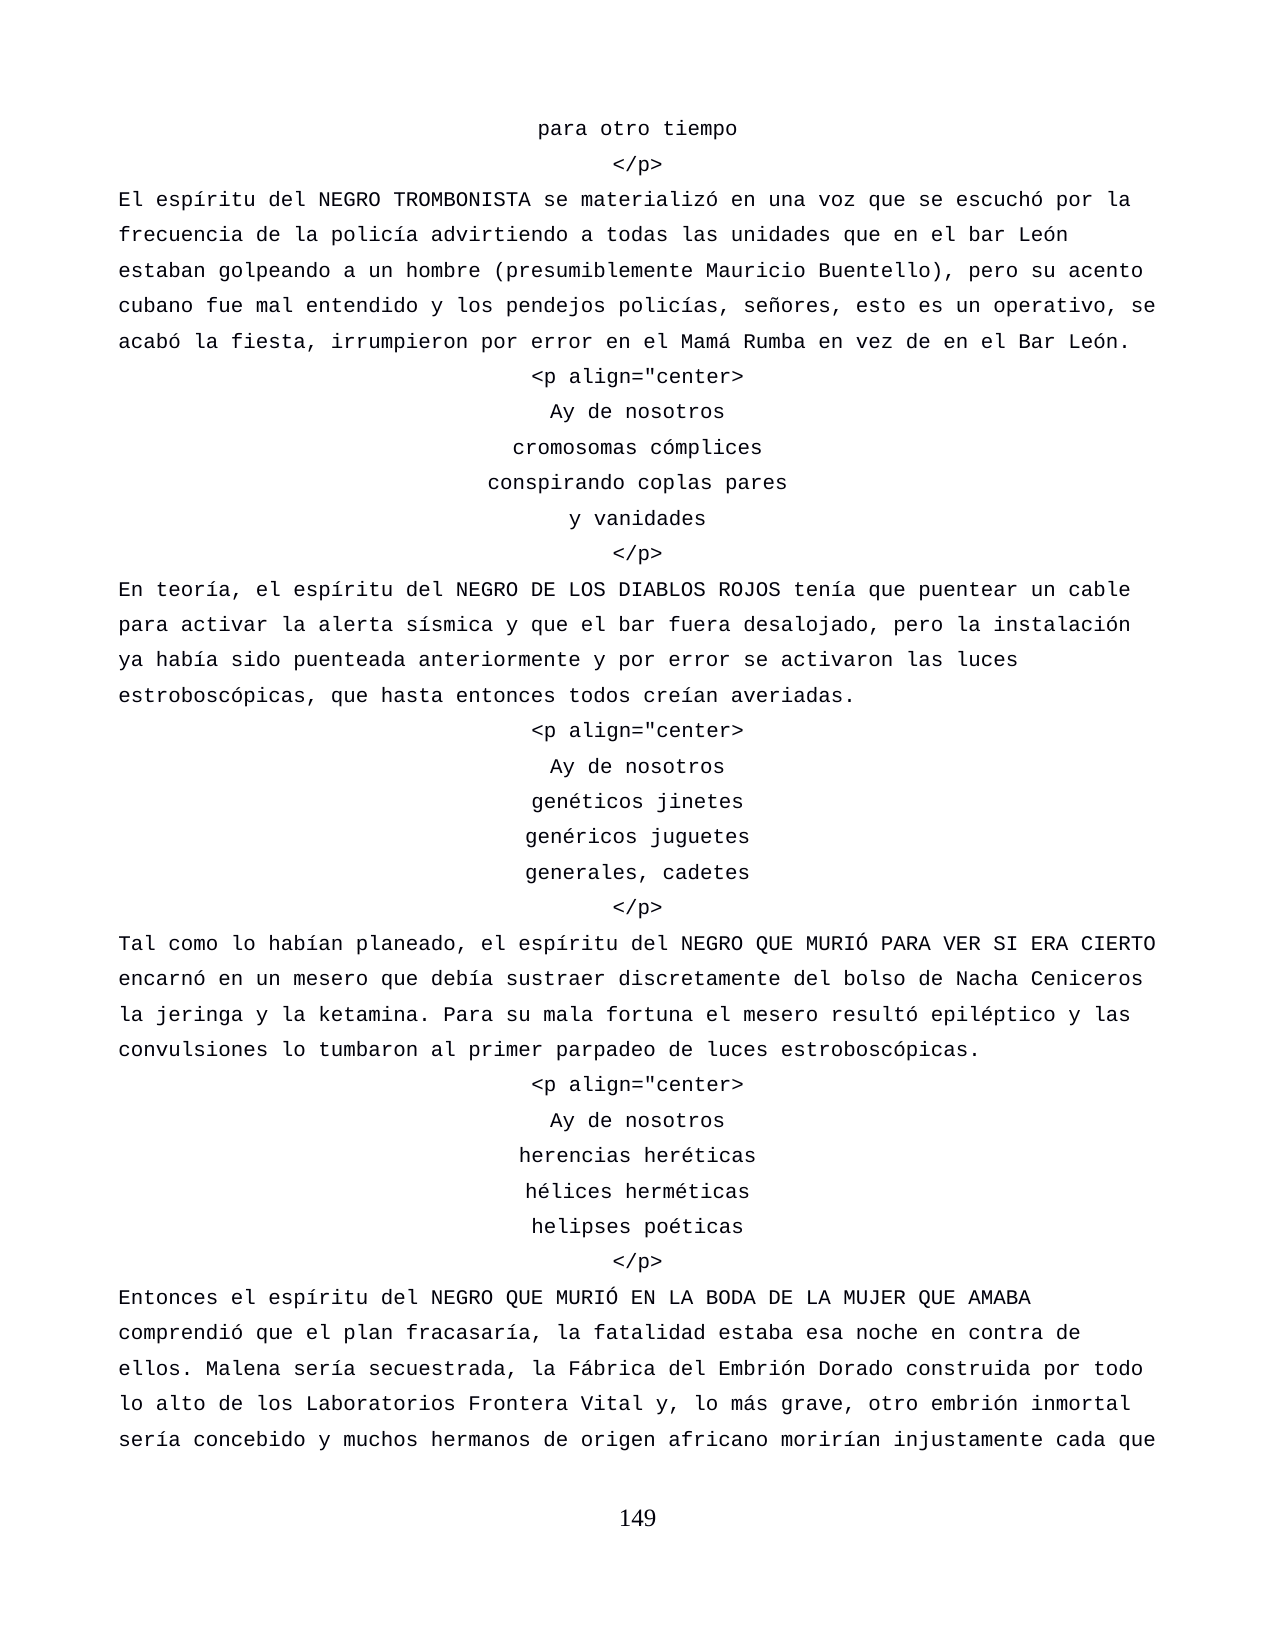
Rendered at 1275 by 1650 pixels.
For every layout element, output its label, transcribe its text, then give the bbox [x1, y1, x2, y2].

text para otro tiempo [118, 118, 1157, 142]
text Ay de nosotros [118, 401, 1157, 425]
text </p> [118, 897, 1157, 921]
text genéticos jinetes [118, 791, 1157, 815]
text Tal como lo habían planeado, el espíritu del NEGRO QUE MURIÓ PARA VER SI ERA CIERTO encarnó en un mesero que debía sustraer discretamente del bolso de Nacha Ceniceros la jeringa y la ketamina. Para su mala fortuna el mesero resultó epiléptico y las convulsiones lo tumbaron al primer parpadeo de luces estroboscópicas. [118, 933, 1157, 1063]
text herencias heréticas [118, 1145, 1157, 1169]
text Ay de nosotros [118, 756, 1157, 779]
text </p> [118, 153, 1157, 177]
text </p> [118, 1251, 1157, 1275]
text </p> [118, 543, 1157, 567]
text cromosomas cómplices [118, 437, 1157, 461]
text <p align="center> [118, 720, 1157, 744]
text hélices herméticas [118, 1181, 1157, 1204]
text genéricos juguetes [118, 826, 1157, 850]
text En teoría, el espíritu del NEGRO DE LOS DIABLOS ROJOS tenía que puentear un cable para activar la alerta sísmica y que el bar fuera desalojado, pero la instalación ya había sido puenteada anteriormente y por error se activaron las luces estroboscópicas, que hasta entonces todos creían averiadas. [118, 578, 1157, 708]
text helipses poéticas [118, 1216, 1157, 1240]
text <p align="center> [118, 1074, 1157, 1098]
text Ay de nosotros [118, 1110, 1157, 1133]
text <p align="center> [118, 366, 1157, 390]
text conspirando coplas pares [118, 472, 1157, 496]
text generales, cadetes [118, 862, 1157, 886]
text y vanidades [118, 508, 1157, 531]
text El espíritu del NEGRO TROMBONISTA se materializó en una voz que se escuchó por la frecuencia de la policía advirtiendo a todas las unidades que en el bar León estaban golpeando a un hombre (presumiblemente Mauricio Buentello), pero su acento cubano fue mal entendido y los pendejos policías, señores, esto es un operativo, se acabó la fiesta, irrumpieron por error en el Mamá Rumba en vez de en el Bar León. [118, 189, 1157, 354]
